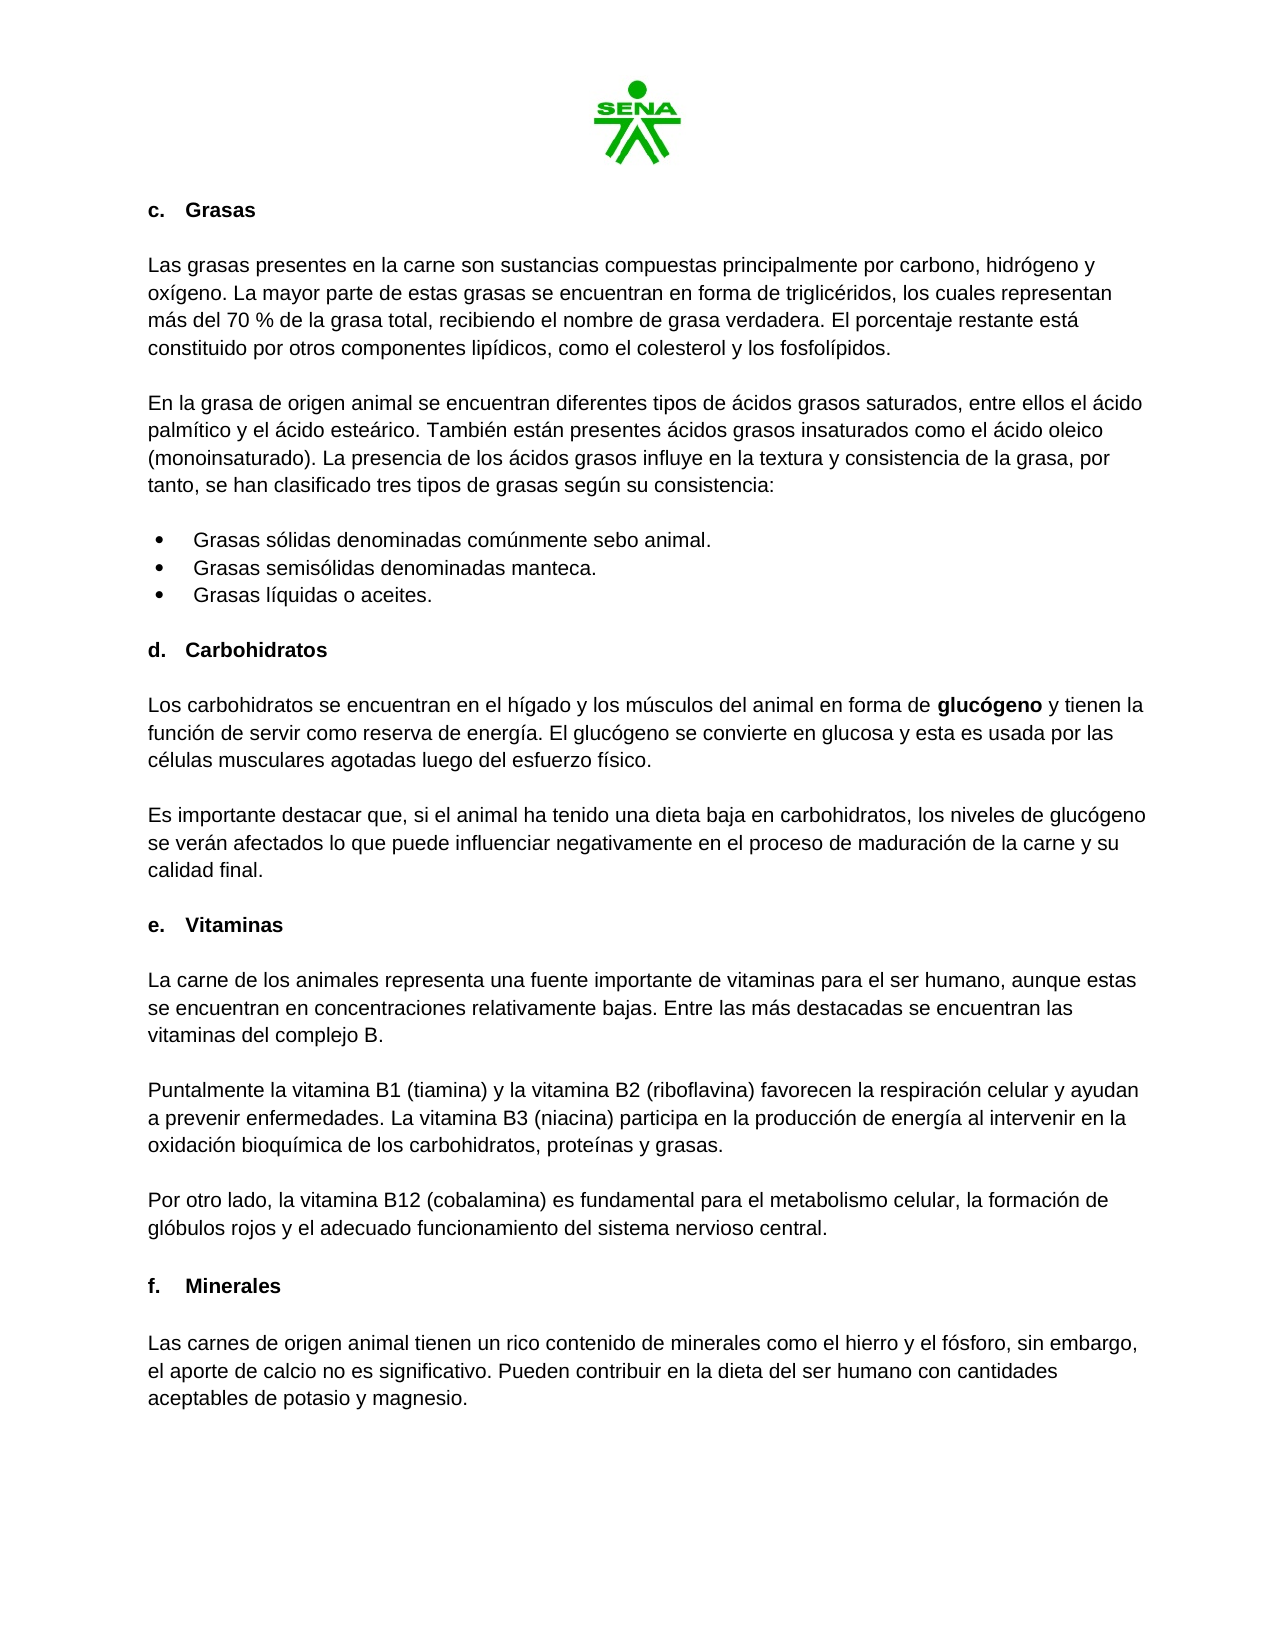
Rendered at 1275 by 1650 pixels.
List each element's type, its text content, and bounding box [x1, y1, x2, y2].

text Las grasas presentes en la carne son sustancias compuestas principalmente por carbono, hidrógeno y oxígeno. La mayor parte de estas grasas se encuentran en forma de triglicéridos, los cuales representan más del 70 % de la grasa total, recibiendo el nombre de grasa verdadera. El porcentaje restante está constituido por otros componentes lipídicos, como el colesterol y los fosfolípidos. [148, 253, 1157, 359]
picture [588, 75, 687, 172]
text Por otro lado, la vitamina B12 (cobalamina) es fundamental para el metabolismo celular, la formación de glóbulos rojos y el adecuado funcionamiento del sistema nervioso central. [148, 1188, 1157, 1240]
list Grasas líquidas o aceites. [156, 583, 1157, 607]
list Minerales [148, 1273, 1157, 1297]
list Grasas semisólidas denominadas manteca. [156, 556, 1157, 579]
list Grasas sólidas denominadas comúnmente sebo animal. [156, 528, 1157, 552]
list Carbohidratos [148, 638, 1157, 662]
text En la grasa de origen animal se encuentran diferentes tipos de ácidos grasos saturados, entre ellos el ácido palmítico y el ácido esteárico. También están presentes ácidos grasos insaturados como el ácido oleico (monoinsaturado). La presencia de los ácidos grasos influye en la textura y consistencia de la grasa, por tanto, se han clasificado tres tipos de grasas según su consistencia: [148, 390, 1157, 497]
text Es importante destacar que, si el animal ha tenido una dieta baja en carbohidratos, los niveles de glucógeno se verán afectados lo que puede influenciar negativamente en el proceso de maduración de la carne y su calidad final. [148, 803, 1157, 882]
list Vitaminas [148, 913, 1157, 937]
text Las carnes de origen animal tienen un rico contenido de minerales como el hierro y el fósforo, sin embargo, el aporte de calcio no es significativo. Pueden contribuir en la dieta del ser humano con cantidades aceptables de potasio y magnesio. [148, 1331, 1157, 1410]
list Grasas [148, 198, 1157, 222]
text La carne de los animales representa una fuente importante de vitaminas para el ser humano, aunque estas se encuentran en concentraciones relativamente bajas. Entre las más destacadas se encuentran las vitaminas del complejo B. [148, 968, 1157, 1047]
text Puntalmente la vitamina B1 (tiamina) y la vitamina B2 (riboflavina) favorecen la respiración celular y ayudan a prevenir enfermedades. La vitamina B3 (niacina) participa en la producción de energía al intervenir en la oxidación bioquímica de los carbohidratos, proteínas y grasas. [148, 1078, 1157, 1157]
text Los carbohidratos se encuentran en el hígado y los músculos del animal en forma de glucógeno y tienen la función de servir como reserva de energía. El glucógeno se convierte en glucosa y esta es usada por las células musculares agotadas luego del esfuerzo físico. [148, 693, 1157, 772]
